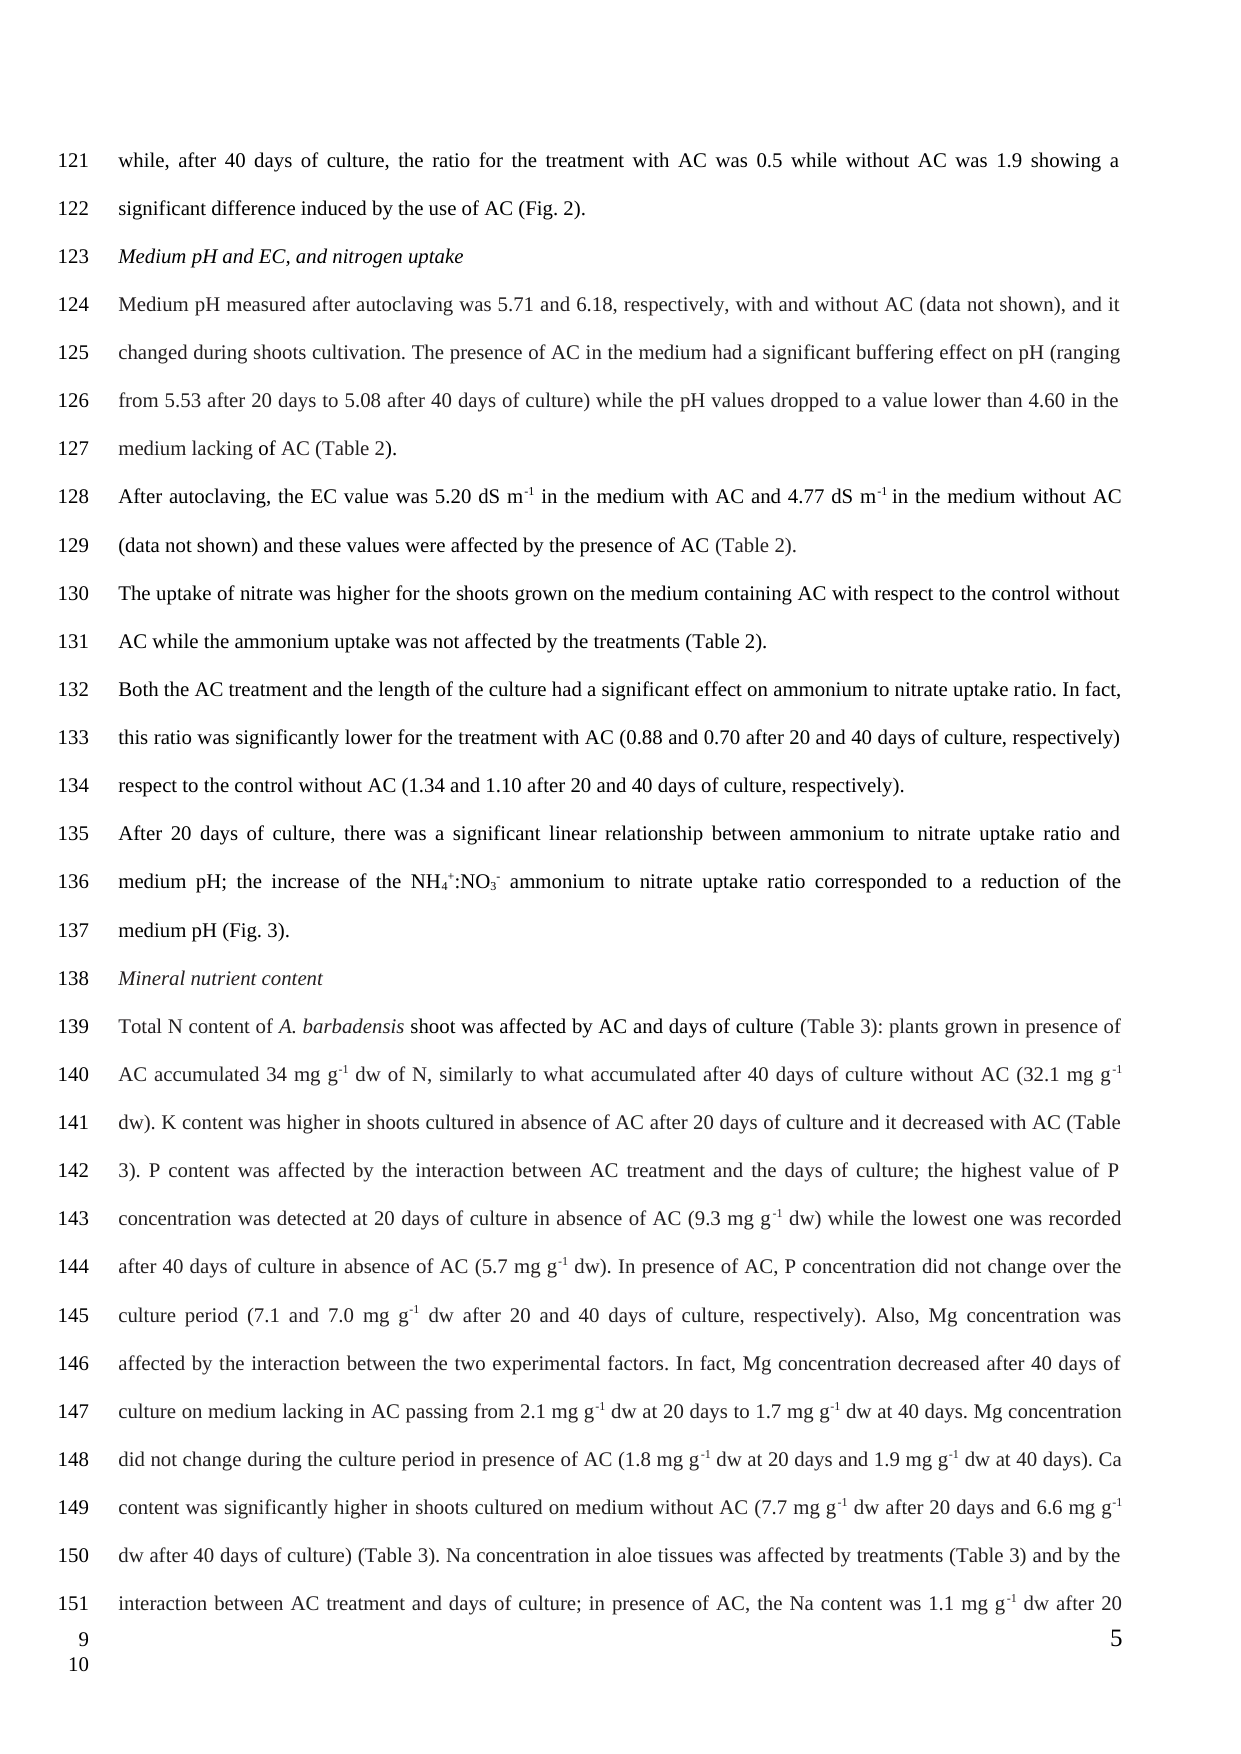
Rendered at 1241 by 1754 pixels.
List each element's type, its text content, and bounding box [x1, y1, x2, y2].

text Medium pH and EC, and nitrogen uptake [118, 244, 1122, 268]
text Mineral nutrient content [118, 966, 1122, 990]
text The uptake of nitrate was higher for the shoots grown on the medium containing AC with respect to the control without AC while the ammonium uptake was not affected by the treatments (Table 2). [118, 581, 1122, 653]
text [118, 1014, 1122, 1615]
text Medium pH measured after autoclaving was 5.71 and 6.18, respectively, with and without AC (data not shown), and it changed during shoots cultivation. The presence of AC in the medium had a significant buffering effect on pH (ranging from 5.53 after 20 days to 5.08 after 40 days of culture) while the pH values dropped to a value lower than 4.60 in the medium lacking of AC (Table 2). [118, 292, 1122, 460]
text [118, 148, 1122, 220]
text After 20 days of culture, there was a significant linear relationship between ammonium to nitrate uptake ratio and medium pH; the increase of the NH4+:NO3- ammonium to nitrate uptake ratio corresponded to a reduction of the medium pH (Fig. 3). [118, 821, 1122, 942]
text Both the AC treatment and the length of the culture had a significant effect on ammonium to nitrate uptake ratio. In fact, this ratio was significantly lower for the treatment with AC (0.88 and 0.70 after 20 and 40 days of culture, respectively) respect to the control without AC (1.34 and 1.10 after 20 and 40 days of culture, respectively). [118, 677, 1122, 797]
text After autoclaving, the EC value was 5.20 dS m-1 in the medium with AC and 4.77 dS m-1 in the medium without AC (data not shown) and these values were affected by the presence of AC (Table 2). [118, 484, 1122, 557]
